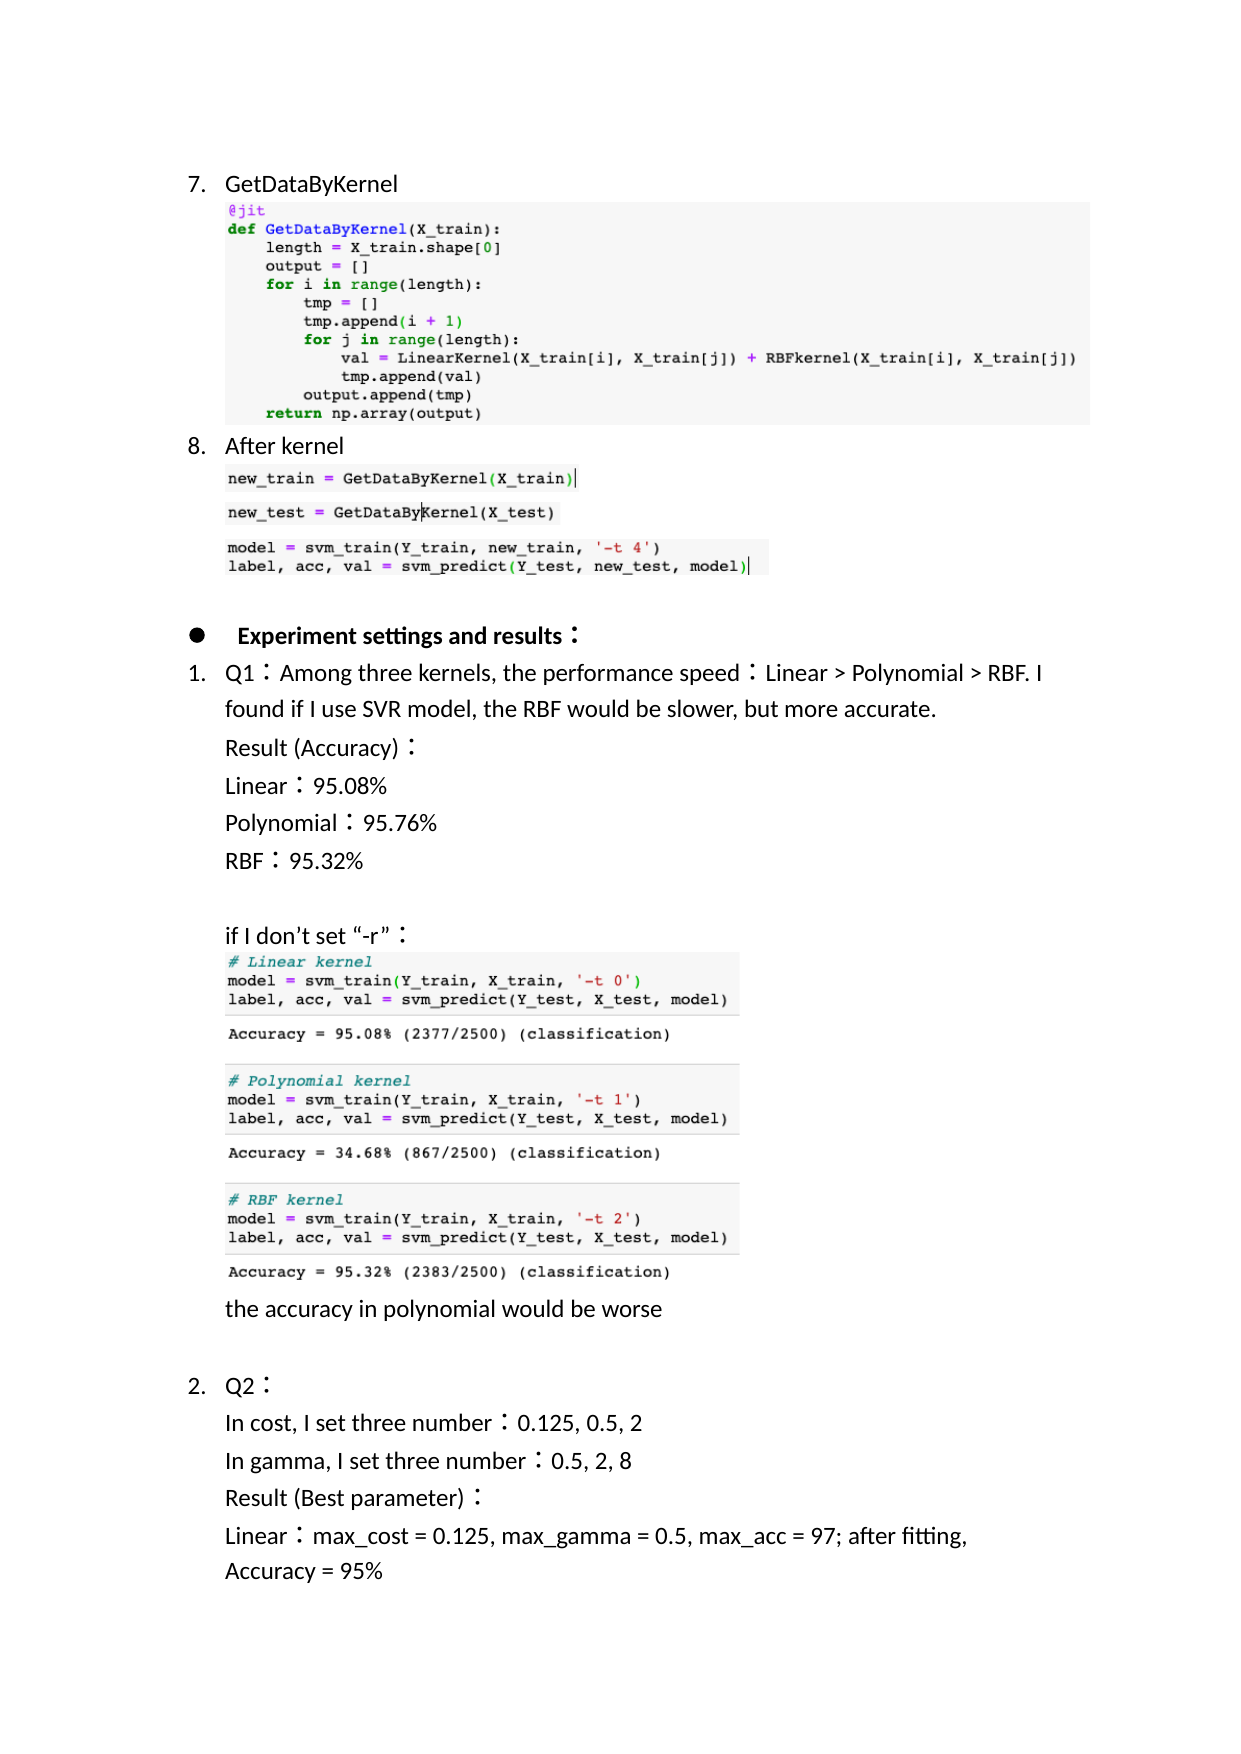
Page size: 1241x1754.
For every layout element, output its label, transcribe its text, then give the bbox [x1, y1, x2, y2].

list Q1：Among three kernels, the performance speed：Linear > Polynomial > RBF. I found if I use SVR model, the RBF would be slower, but more accurate. [187, 652, 1053, 727]
picture [225, 539, 769, 575]
picture [225, 464, 580, 492]
list Experiment settings and results： [187, 614, 1053, 652]
picture [225, 202, 1091, 425]
picture [225, 502, 561, 525]
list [187, 1364, 1053, 1589]
picture [225, 952, 740, 1284]
list Result (Accuracy)： Linear：95.08% Polynomial：95.76% RBF：95.32% if I don’t set “-r”： [225, 727, 1053, 952]
